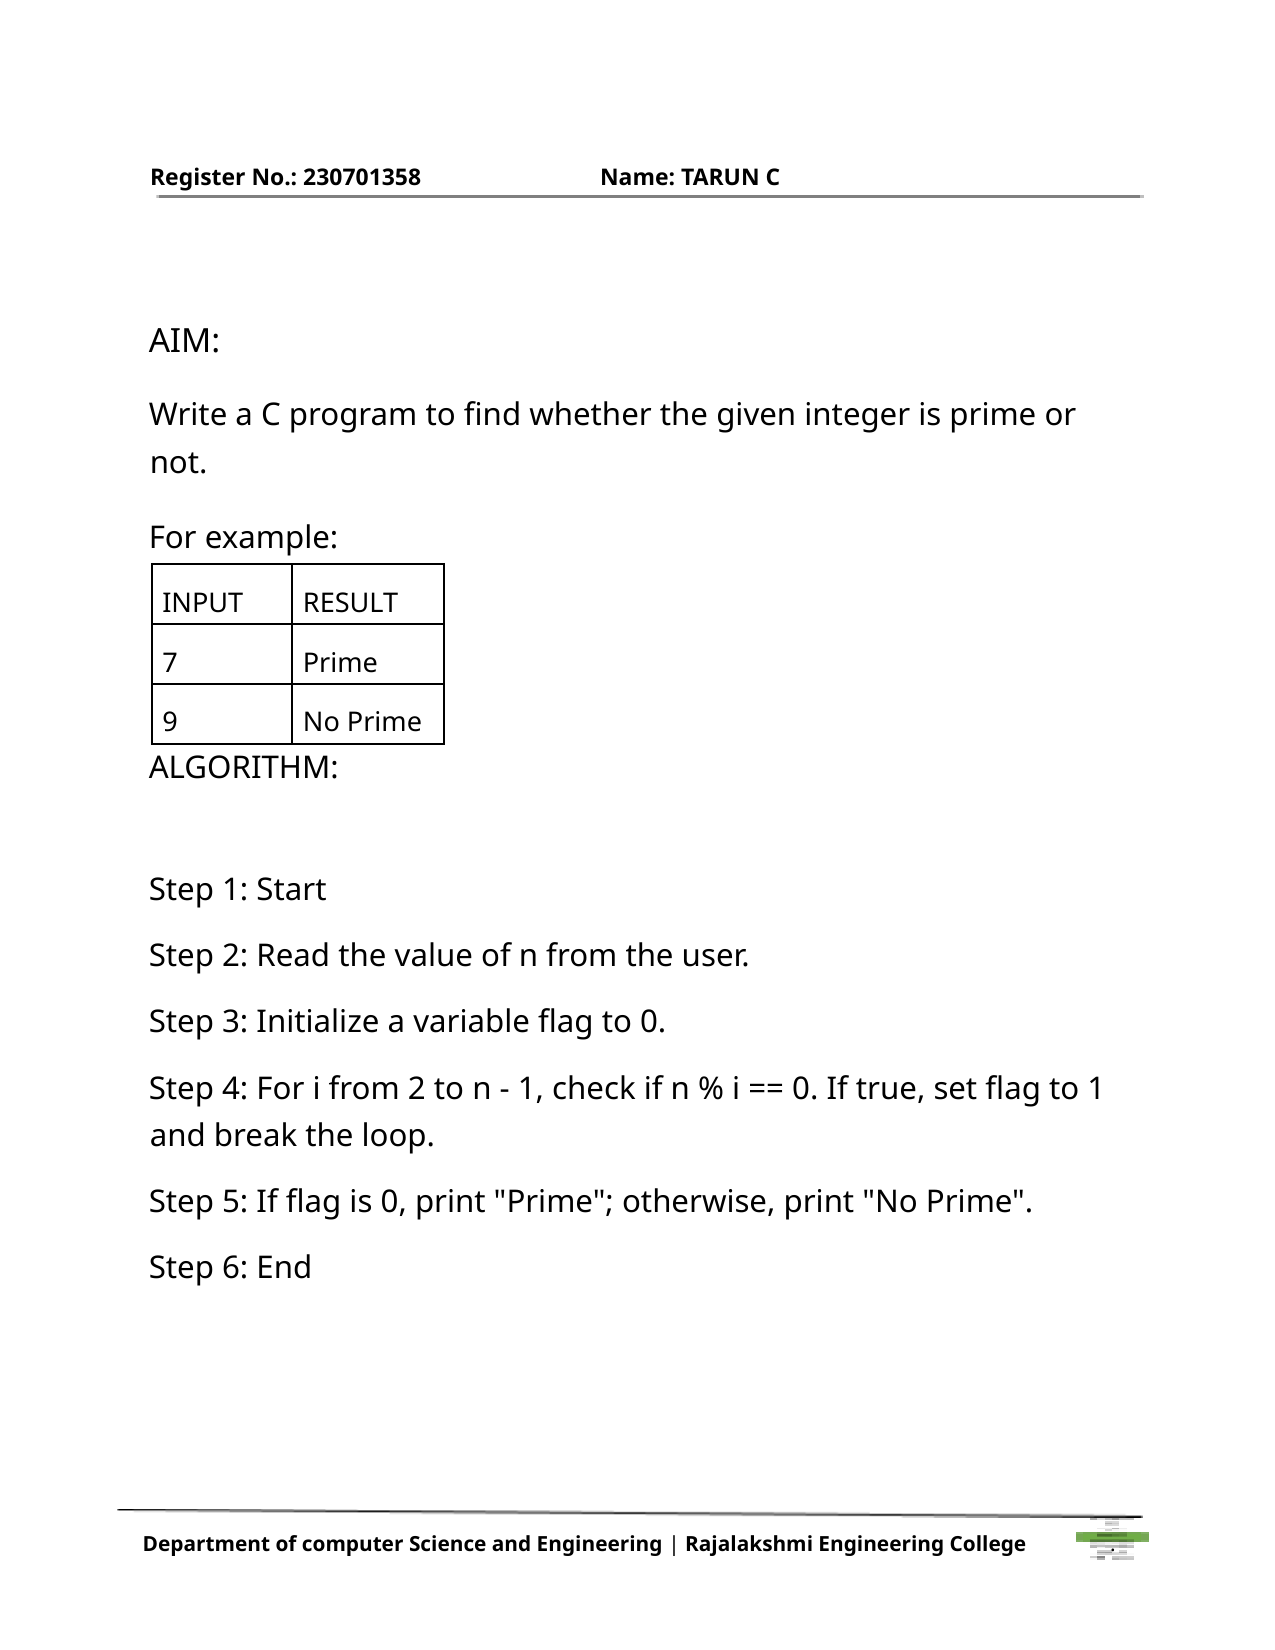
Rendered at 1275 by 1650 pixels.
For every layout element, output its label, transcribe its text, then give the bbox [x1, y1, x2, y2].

table_cell Register No.: 230701358 [150, 156, 600, 195]
text Step 4: For i from 2 to n - 1, check if n % i == 0. If true, set flag to 1 and break the loop. [148, 1066, 1116, 1156]
table_cell Name: TARUN C [600, 156, 823, 195]
text Step 2: Read the value of n from the user. [148, 933, 1116, 976]
text Step 5: If flag is 0, print "Prime"; otherwise, print "No Prime". [148, 1179, 1116, 1222]
text Write a C program to find whether the given integer is prime or not. [148, 392, 1116, 482]
table_cell 9 [153, 685, 291, 743]
table_header RESULT [293, 565, 443, 623]
table_cell Prime [293, 625, 443, 683]
text AIM: [148, 317, 1108, 362]
table_cell No Prime [293, 685, 443, 743]
text Step 1: Start [148, 867, 1116, 910]
text For example: [148, 515, 1116, 558]
text Step 3: Initialize a variable flag to 0. [148, 999, 1116, 1042]
table_cell 7 [153, 625, 291, 683]
text ALGORITHM: [148, 745, 1116, 787]
table_header INPUT [153, 565, 291, 623]
text Step 6: End [148, 1245, 1116, 1288]
picture [117, 1509, 1149, 1560]
